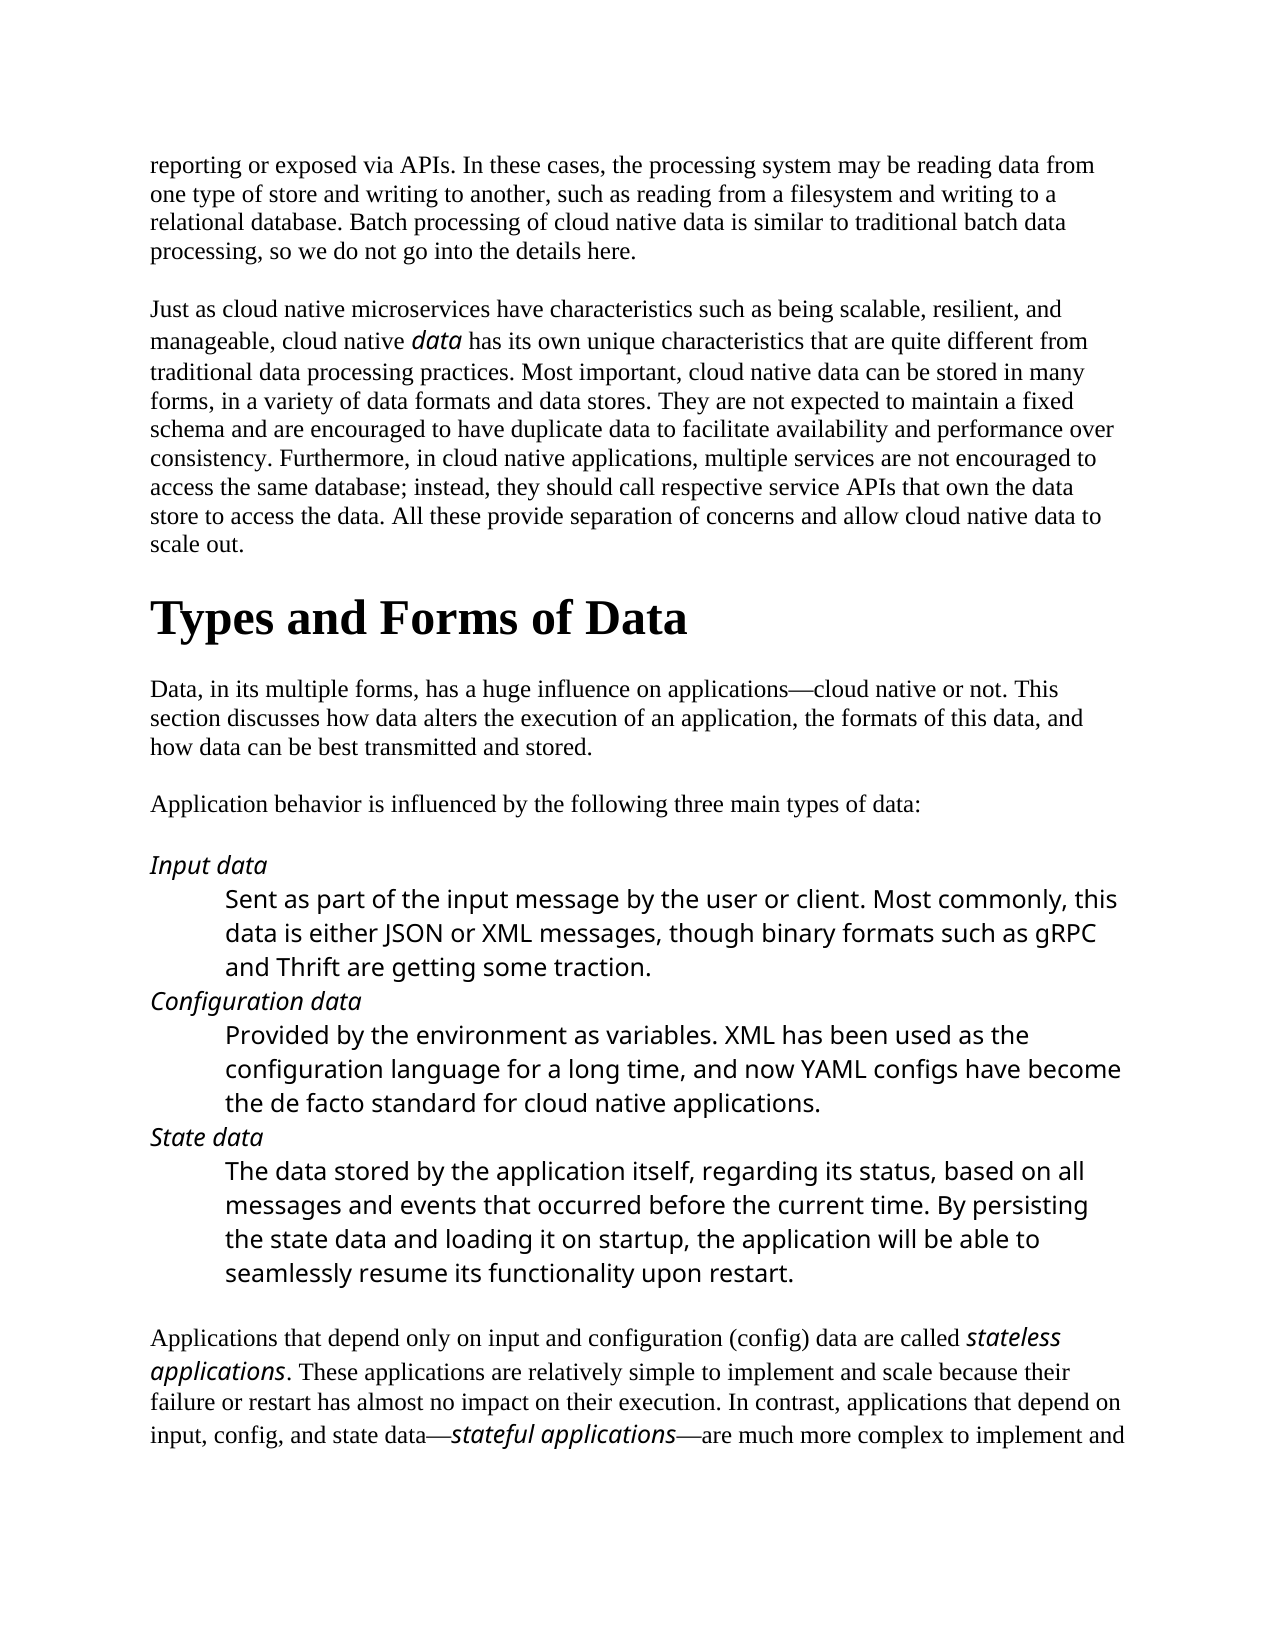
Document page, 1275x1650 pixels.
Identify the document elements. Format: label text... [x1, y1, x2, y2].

text Application behavior is influenced by the following three main types of data: [150, 789, 1125, 818]
text State data [150, 1120, 1125, 1154]
text Input data [150, 847, 1125, 881]
text Just as cloud native microservices have characteristics such as being scalable, resilient, and manageable, cloud native data has its own unique characteristics that are quite different from traditional data processing practices. Most important, cloud native data can be stored in many forms, in a variety of data formats and data stores. They are not expected to maintain a fixed schema and are encouraged to have duplicate data to facilitate availability and performance over consistency. Furthermore, in cloud native applications, multiple services are not encouraged to access the same database; instead, they should call respective service APIs that own the data store to access the data. All these provide separation of concerns and allow cloud native data to scale out. [150, 294, 1125, 558]
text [150, 150, 1125, 265]
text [150, 1319, 1125, 1450]
text Sent as part of the input message by the user or client. Most commonly, this data is either JSON or XML messages, though binary formats such as gRPC and Thrift are getting some traction. [225, 881, 1125, 984]
text Types and Forms of Data [150, 587, 1125, 645]
text Provided by the environment as variables. XML has been used as the configuration language for a long time, and now YAML configs have become the de facto standard for cloud native applications. [225, 1018, 1125, 1120]
text The data stored by the application itself, regarding its status, based on all messages and events that occurred before the current time. By persisting the state data and loading it on startup, the application will be able to seamlessly resume its functionality upon restart. [225, 1154, 1125, 1290]
text Configuration data [150, 984, 1125, 1018]
text Data, in its multiple forms, has a huge influence on applications—cloud native or not. This section discusses how data alters the execution of an application, the formats of this data, and how data can be best transmitted and stored. [150, 674, 1125, 760]
